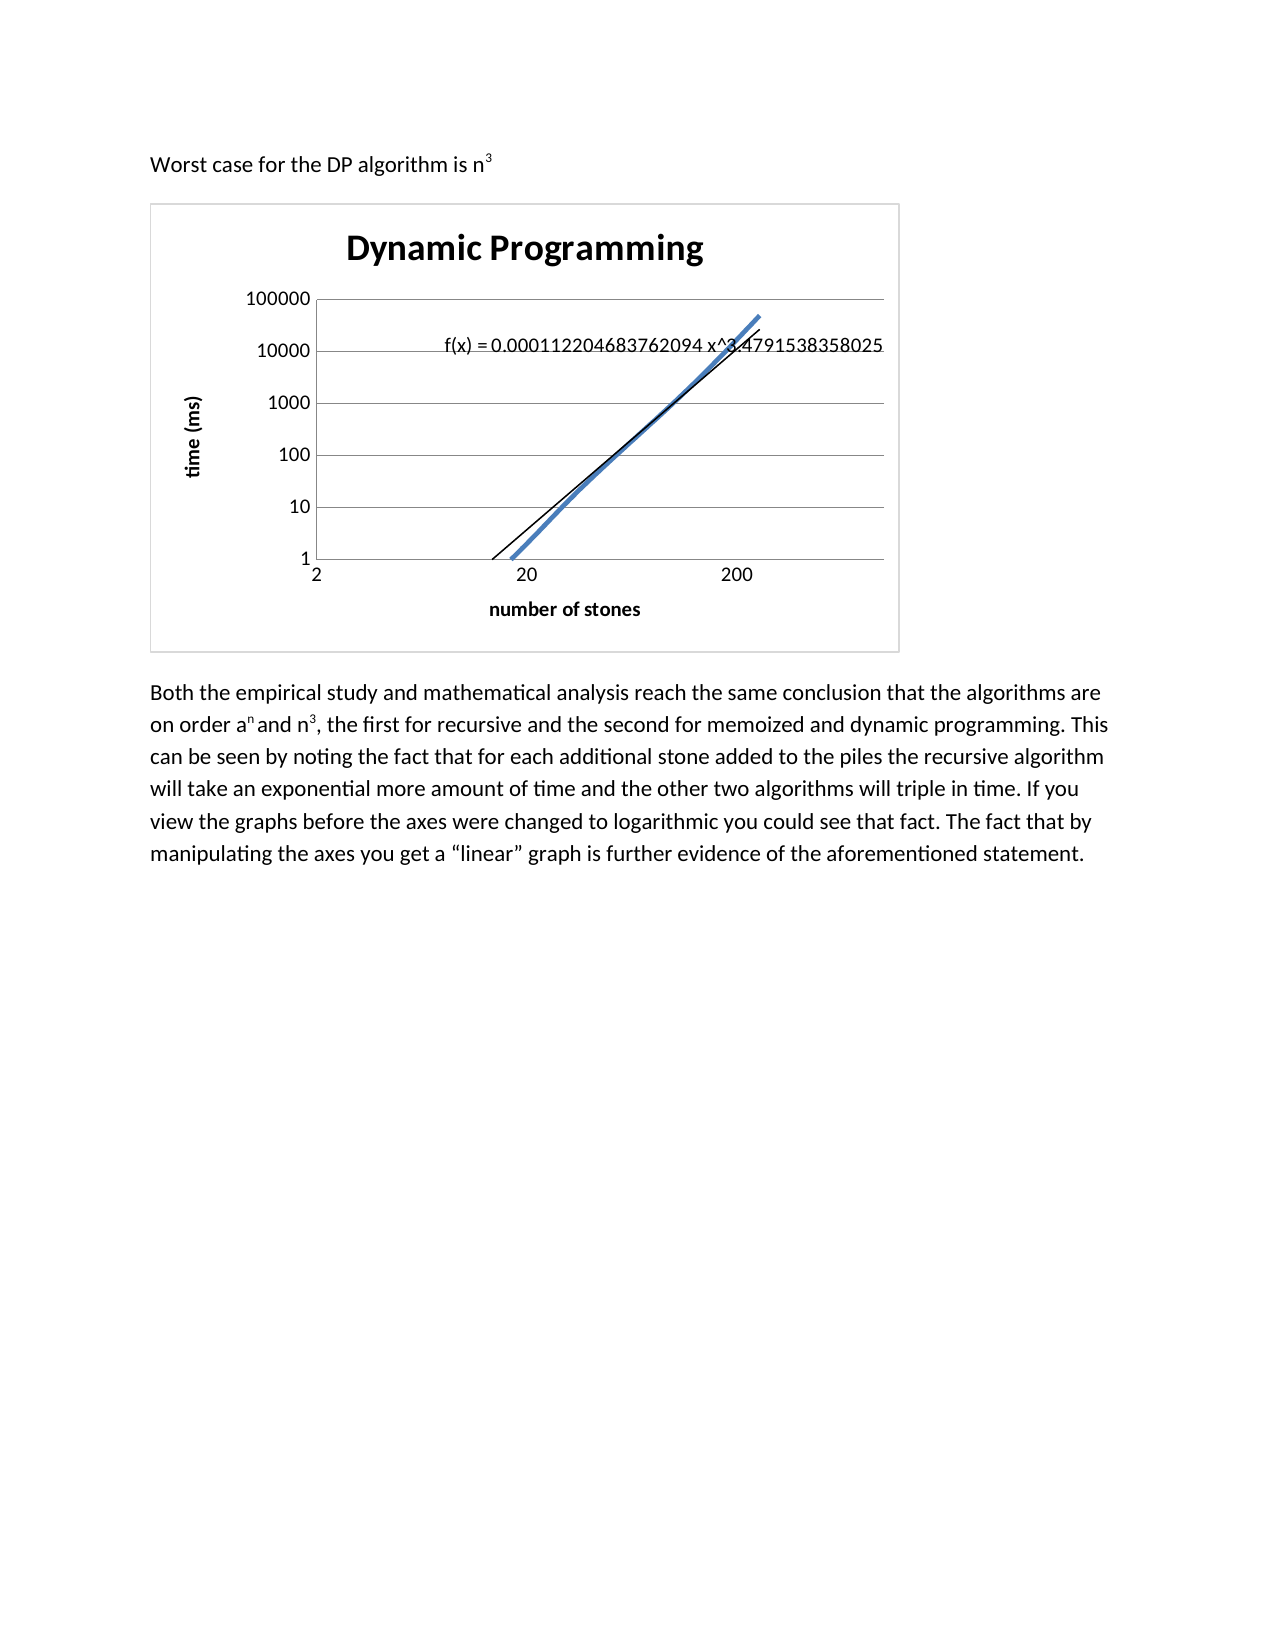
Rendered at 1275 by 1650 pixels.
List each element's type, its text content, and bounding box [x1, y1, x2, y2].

text Worst case for the DP algorithm is n3 [150, 150, 1125, 178]
text Both the empirical study and mathematical analysis reach the same conclusion that the algorithms are on order an and n3, the first for recursive and the second for memoized and dynamic programming. This can be seen by noting the fact that for each additional stone added to the piles the recursive algorithm will take an exponential more amount of time and the other two algorithms will triple in time. If you view the graphs before the axes were changed to logarithmic you could see that fact. The fact that by manipulating the axes you get a “linear” graph is further evidence of the aforementioned statement. [150, 678, 1125, 867]
